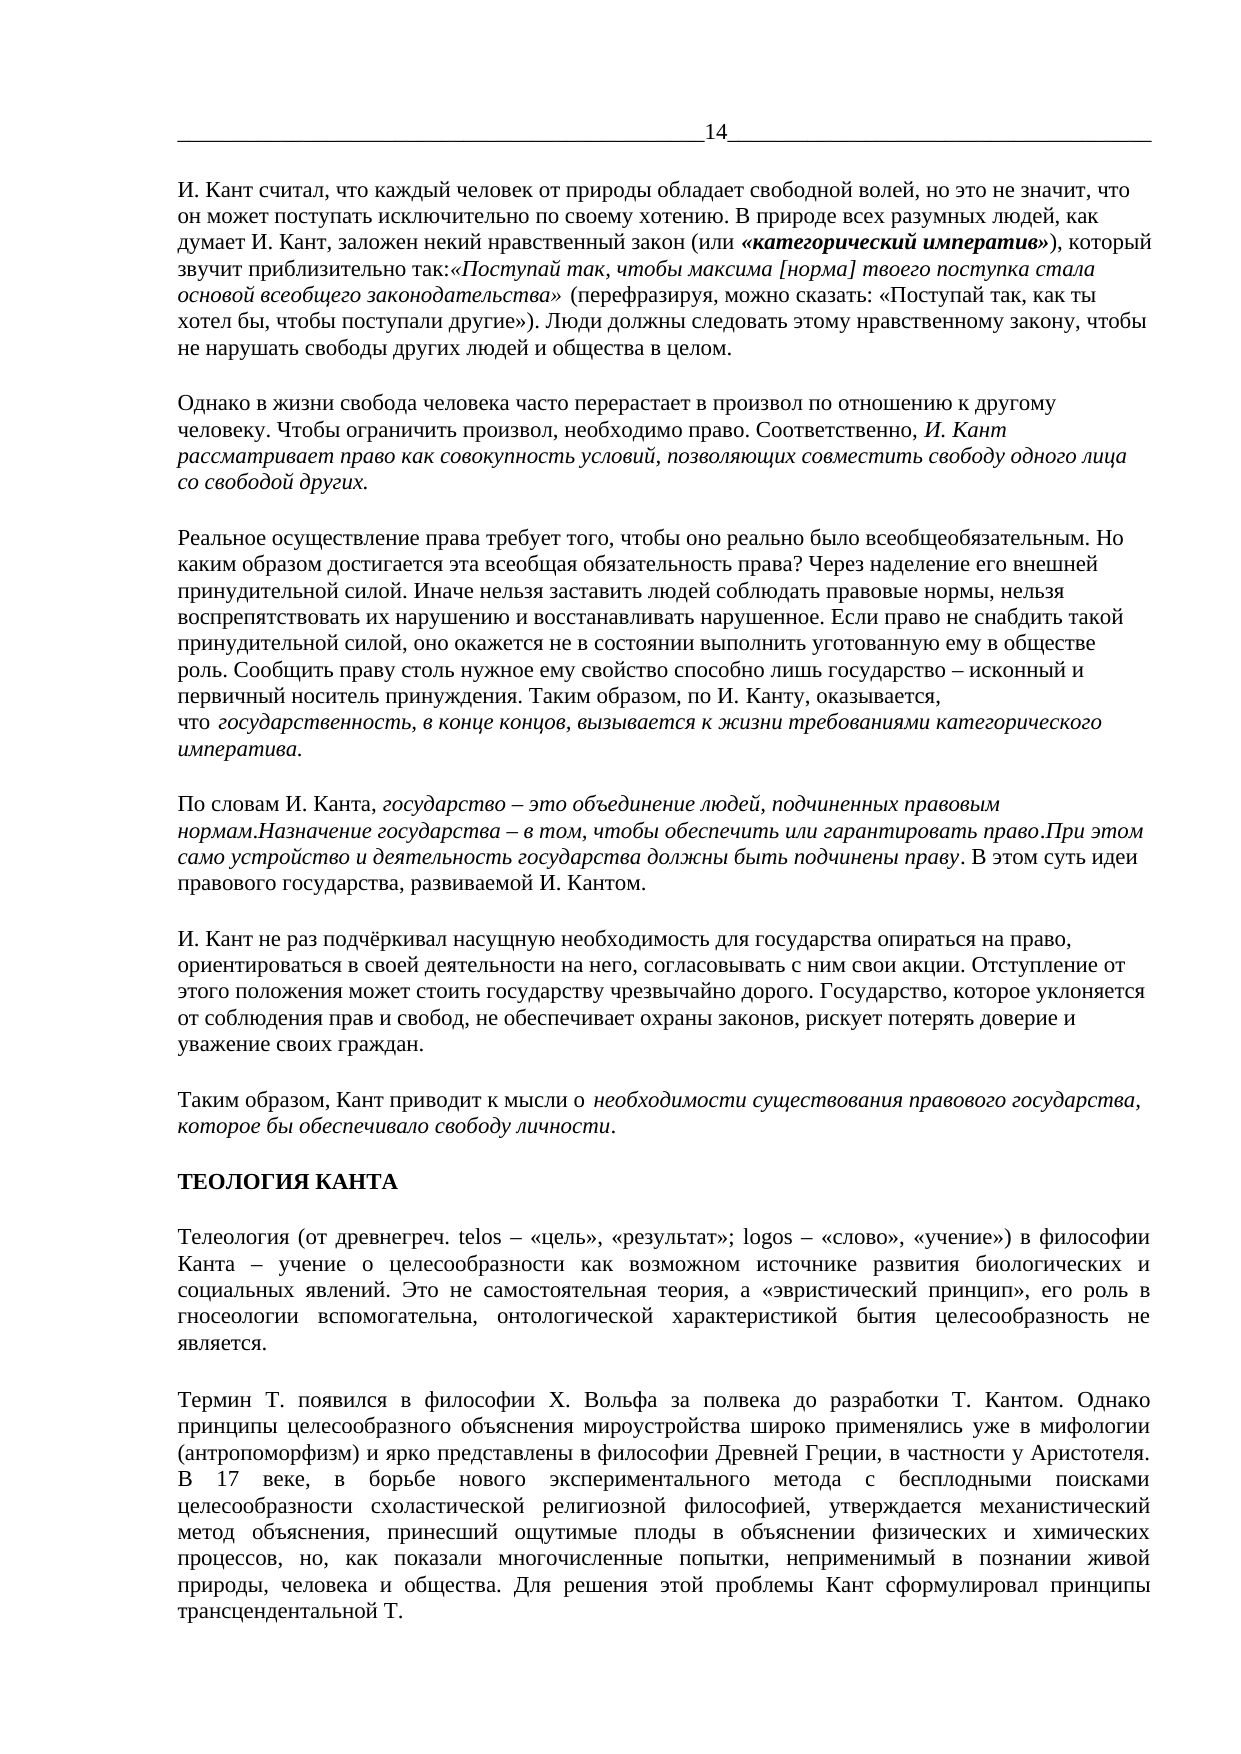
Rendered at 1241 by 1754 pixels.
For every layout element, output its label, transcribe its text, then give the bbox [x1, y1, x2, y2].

text Таким образом, Кант приводит к мысли о необходимости существования правового государства, которое бы обеспечивало свободу личности. [177, 1086, 1152, 1138]
text Телеология (от древнегреч. telos – «цель», «результат»; logos – «слово», «учение») в философии Канта – учение о целесообразности как возможном источнике развития биологических и социальных явлений. Это не самостоятельная теория, а «эвристический принцип», его роль в гносеологии вспомогательна, онтологической характеристикой бытия целесообразность не является. [177, 1223, 1152, 1355]
text И. Кант не раз подчёркивал насущную необходимость для государства опираться на право, ориентироваться в своей деятельности на него, согласовывать с ним свои акции. Отступление от этого положения может стоить государству чрезвычайно дорого. Государство, которое уклоняется от соблюдения прав и свобод, не обеспечивает охраны законов, рискует потерять доверие и уважение своих граждан. [177, 925, 1152, 1057]
text ТЕОЛОГИЯ КАНТА [177, 1168, 1152, 1194]
text Однако в жизни свобода человека часто перерастает в произвол по отношению к другому человеку. Чтобы ограничить произвол, необходимо право. Соответственно, И. Кант рассматривает право как совокупность условий, позволяющих совместить свободу одного лица со свободой других. [177, 389, 1152, 495]
text ______________________________________________14_____________________________________ [177, 118, 1152, 144]
text Термин Т. появился в философии Х. Вольфа за полвека до разработки Т. Кантом. Однако принципы целесообразного объяснения мироустройства широко применялись уже в мифологии (антропоморфизм) и ярко представлены в философии Древней Греции, в частности у Аристотеля. В 17 веке, в борьбе нового экспериментального метода с бесплодными поисками целесообразности схоластической религиозной философией, утверждается механистический метод объяснения, принесший ощутимые плоды в объяснении физических и химических процессов, но, как показали многочисленные попытки, неприменимый в познании живой природы, человека и общества. Для решения этой проблемы Кант сформулировал принципы трансцендентальной Т. [177, 1386, 1152, 1623]
text Реальное осуществление права требует того, чтобы оно реально было всеобщеобязательным. Но каким образом достигается эта всеобщая обязательность права? Через наделение его внешней принудительной силой. Иначе нельзя заставить людей соблюдать правовые нормы, нельзя воспрепятствовать их нарушению и восстанавливать нарушенное. Если право не снабдить такой принудительной силой, оно окажется не в состоянии выполнить уготованную ему в обществе роль. Сообщить праву столь нужное ему свойство способно лишь государство – исконный и первичный носитель принуждения. Таким образом, по И. Канту, оказывается, что государственность, в конце концов, вызывается к жизни требованиями категорического императива. [177, 524, 1152, 761]
text По словам И. Канта, государство – это объединение людей, подчиненных правовым нормам.Назначение государства – в том, чтобы обеспечить или гарантировать право.При этом само устройство и деятельность государства должны быть подчинены праву. В этом суть идеи правового государства, развиваемой И. Кантом. [177, 790, 1152, 896]
text И. Кант считал, что каждый человек от природы обладает свободной волей, но это не значит, что он может поступать исключительно по своему хотению. В природе всех разумных людей, как думает И. Кант, заложен некий нравственный закон (или «категорический императив»), который звучит приблизительно так:«Поступай так, чтобы максима [норма] твоего поступка стала основой всеобщего законодательства» (перефразируя, можно сказать: «Поступай так, как ты хотел бы, чтобы поступали другие»). Люди должны следовать этому нравственному закону, чтобы не нарушать свободы других людей и общества в целом. [177, 176, 1152, 360]
